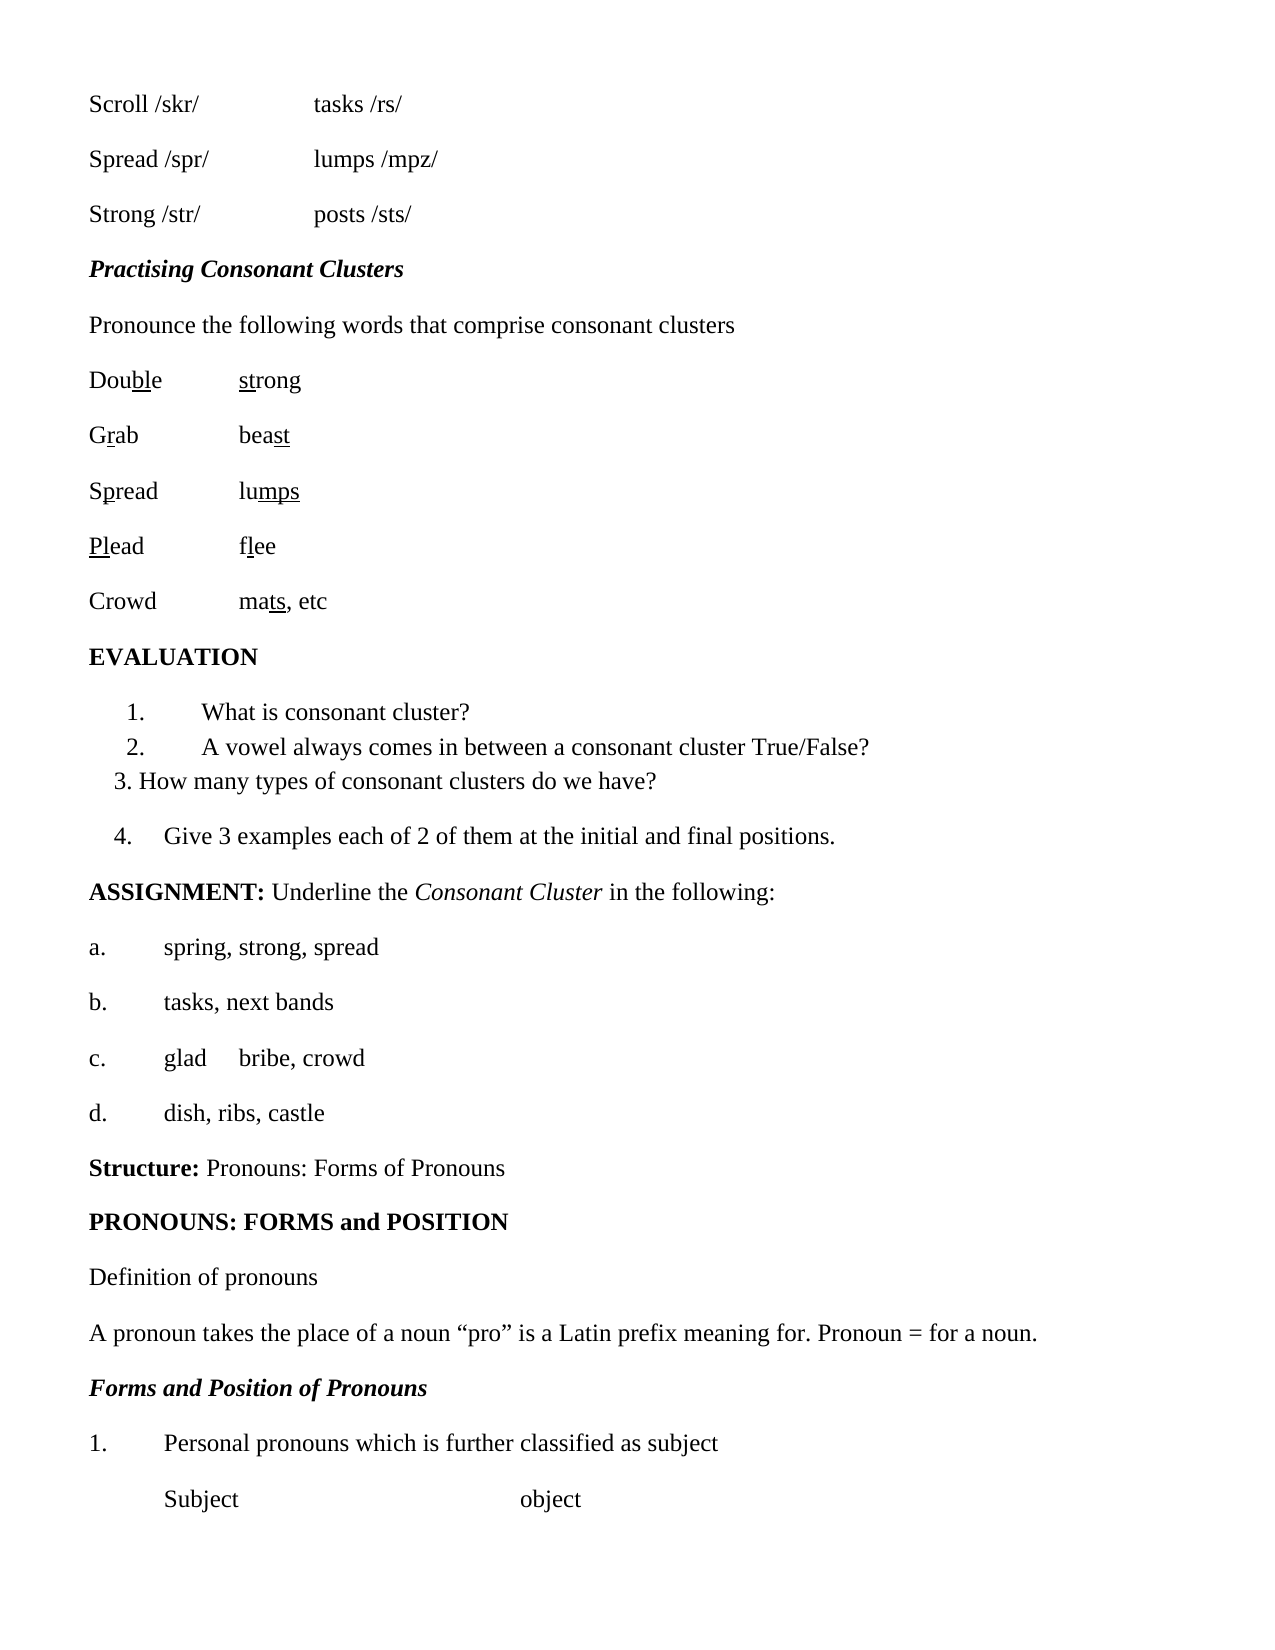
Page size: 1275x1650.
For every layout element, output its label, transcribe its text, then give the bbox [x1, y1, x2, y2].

text Subject object [89, 1484, 1186, 1512]
text PRONOUNS: FORMS and POSITION [89, 1207, 1186, 1236]
text b. tasks, next bands [89, 987, 1186, 1016]
text Strong /str/ posts /sts/ [89, 199, 1186, 228]
text ASSIGNMENT: Underline the Consonant Cluster in the following: [89, 877, 1186, 905]
list What is consonant cluster? [126, 697, 1186, 726]
text 4. Give 3 examples each of 2 of them at the initial and final positions. [89, 821, 1186, 850]
text c. glad bribe, crowd [89, 1043, 1186, 1071]
text Practising Consonant Clusters [89, 254, 1186, 283]
text Scroll /skr/ tasks /rs/ [89, 89, 1186, 117]
text a. spring, strong, spread [89, 932, 1186, 961]
text Definition of pronouns [89, 1262, 1186, 1291]
text Forms and Position of Pronouns [89, 1373, 1186, 1402]
text Spread /spr/ lumps /mpz/ [89, 144, 1186, 173]
text Grab beast [89, 421, 1186, 449]
text Structure: Pronouns: Forms of Pronouns [89, 1153, 1186, 1182]
text Crowd mats, etc [89, 586, 1186, 615]
text 3. How many types of consonant clusters do we have? [89, 766, 1186, 795]
text 1. Personal pronouns which is further classified as subject [89, 1428, 1186, 1457]
text d. dish, ribs, castle [89, 1098, 1186, 1127]
text Spread lumps [89, 476, 1186, 504]
text A pronoun takes the place of a noun “pro” is a Latin prefix meaning for. Pronoun = for a noun. [89, 1318, 1186, 1346]
text Double strong [89, 365, 1186, 394]
text Plead flee [89, 531, 1186, 560]
text Pronounce the following words that comprise consonant clusters [89, 310, 1186, 339]
text EVALUATION [89, 642, 1186, 671]
list A vowel always comes in between a consonant cluster True/False? [126, 732, 1186, 760]
